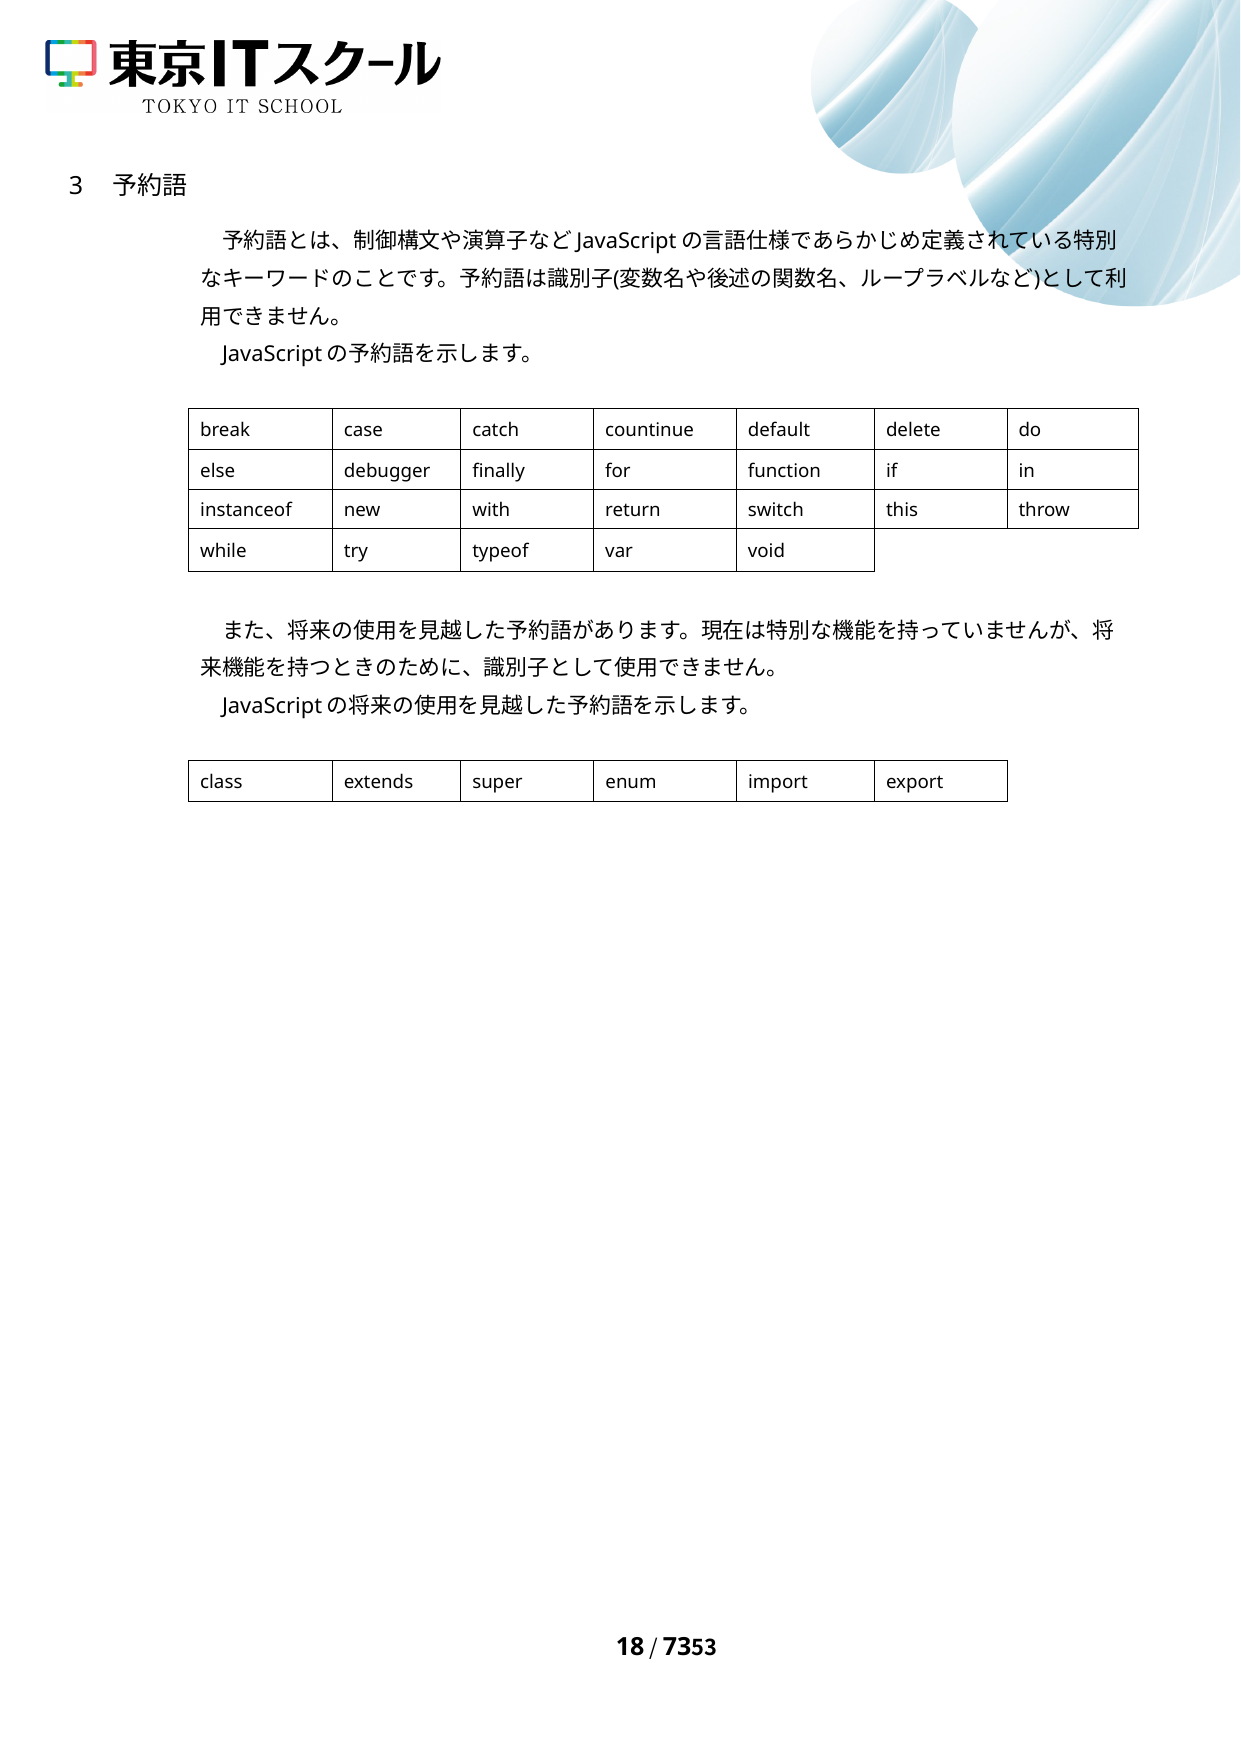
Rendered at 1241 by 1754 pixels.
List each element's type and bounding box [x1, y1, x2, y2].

picture [810, 0, 1241, 307]
picture [45, 40, 441, 113]
